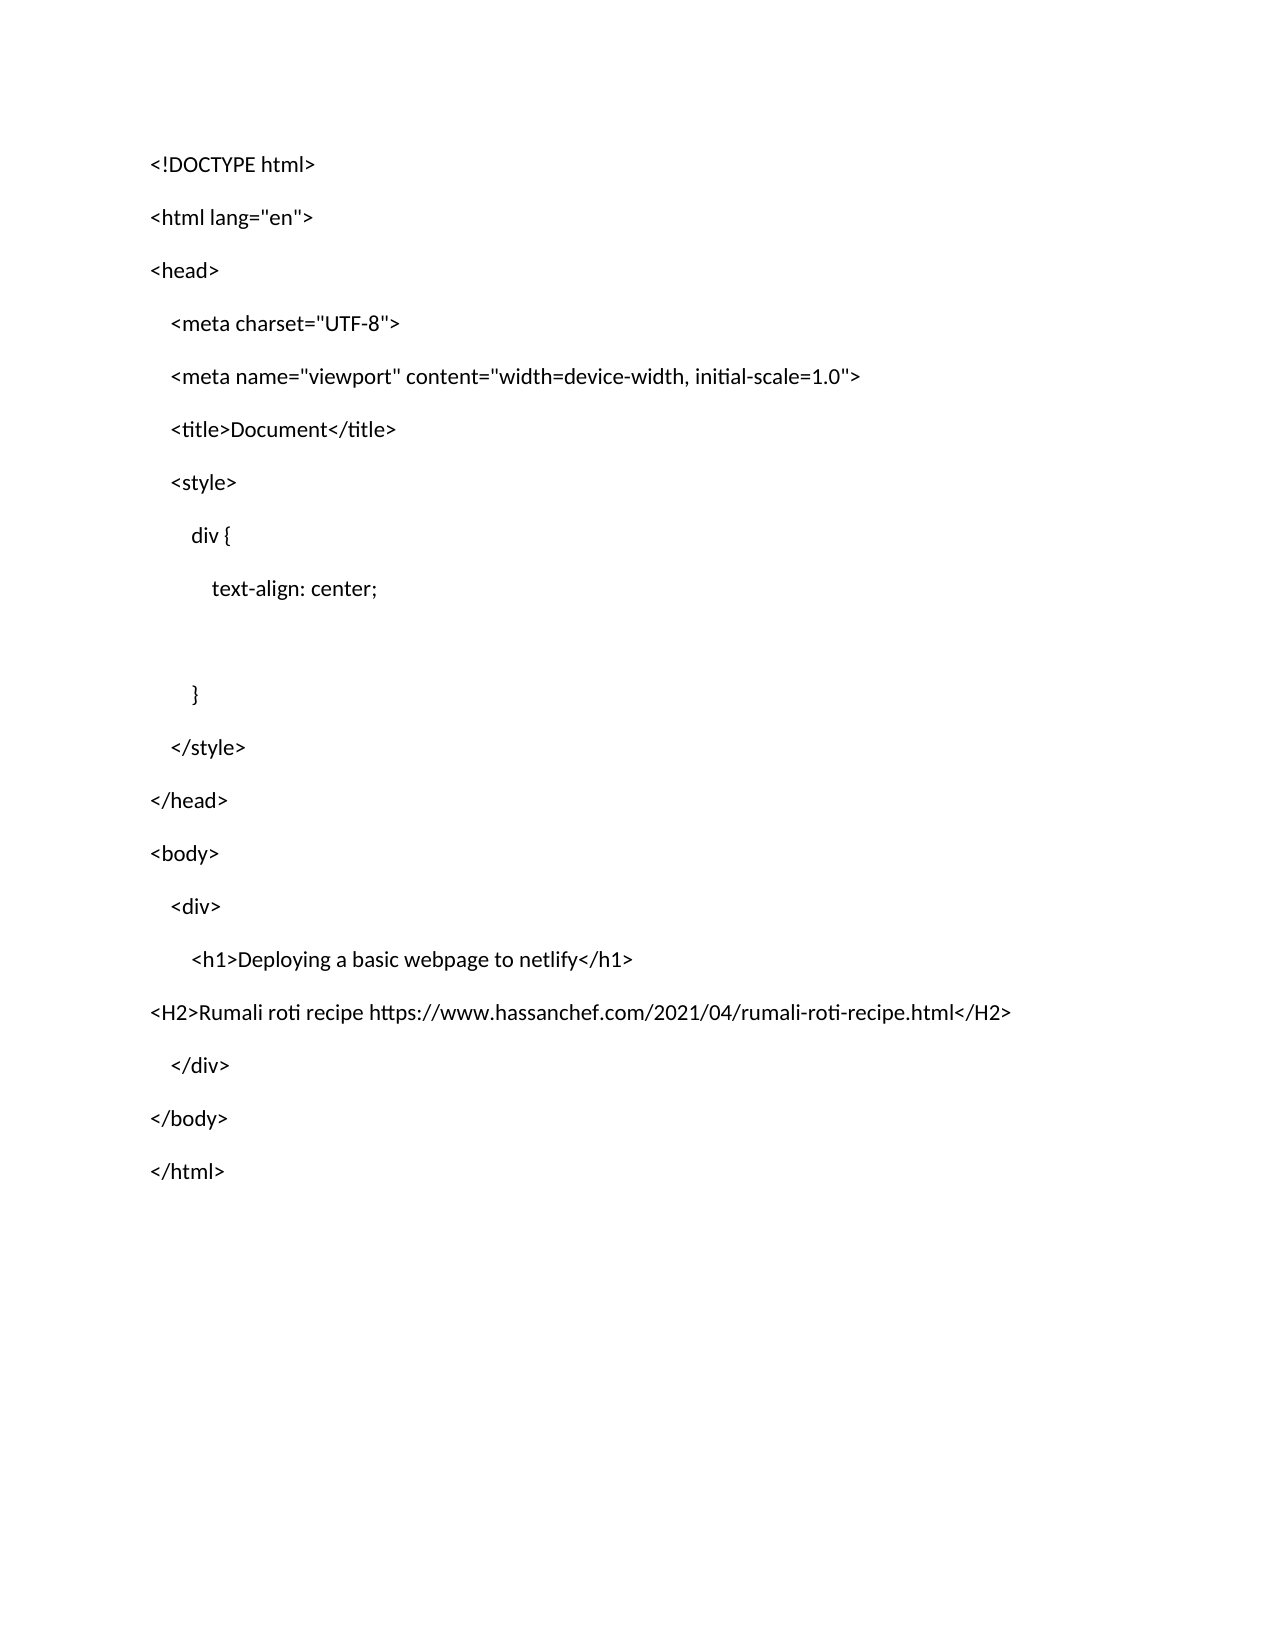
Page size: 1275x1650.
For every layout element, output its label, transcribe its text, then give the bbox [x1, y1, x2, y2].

text div { [150, 521, 1125, 549]
text <!DOCTYPE html> [150, 150, 1125, 178]
text <div> [150, 892, 1125, 920]
text <meta name="viewport" content="width=device-width, initial-scale=1.0"> [150, 362, 1125, 390]
text <body> [150, 839, 1125, 867]
text <html lang="en"> [150, 203, 1125, 231]
text <style> [150, 468, 1125, 496]
text </head> [150, 786, 1125, 814]
text </html> [150, 1157, 1125, 1185]
text <meta charset="UTF-8"> [150, 309, 1125, 337]
text text-align: center; [150, 574, 1125, 602]
text <title>Document</title> [150, 415, 1125, 443]
text </div> [150, 1051, 1125, 1079]
text <h1>Deploying a basic webpage to netlify</h1> [150, 945, 1125, 973]
text <head> [150, 256, 1125, 284]
text </body> [150, 1104, 1125, 1132]
text <H2>Rumali roti recipe https://www.hassanchef.com/2021/04/rumali-roti-recipe.html</H2> [150, 998, 1125, 1026]
text </style> [150, 733, 1125, 761]
text } [150, 680, 1125, 708]
